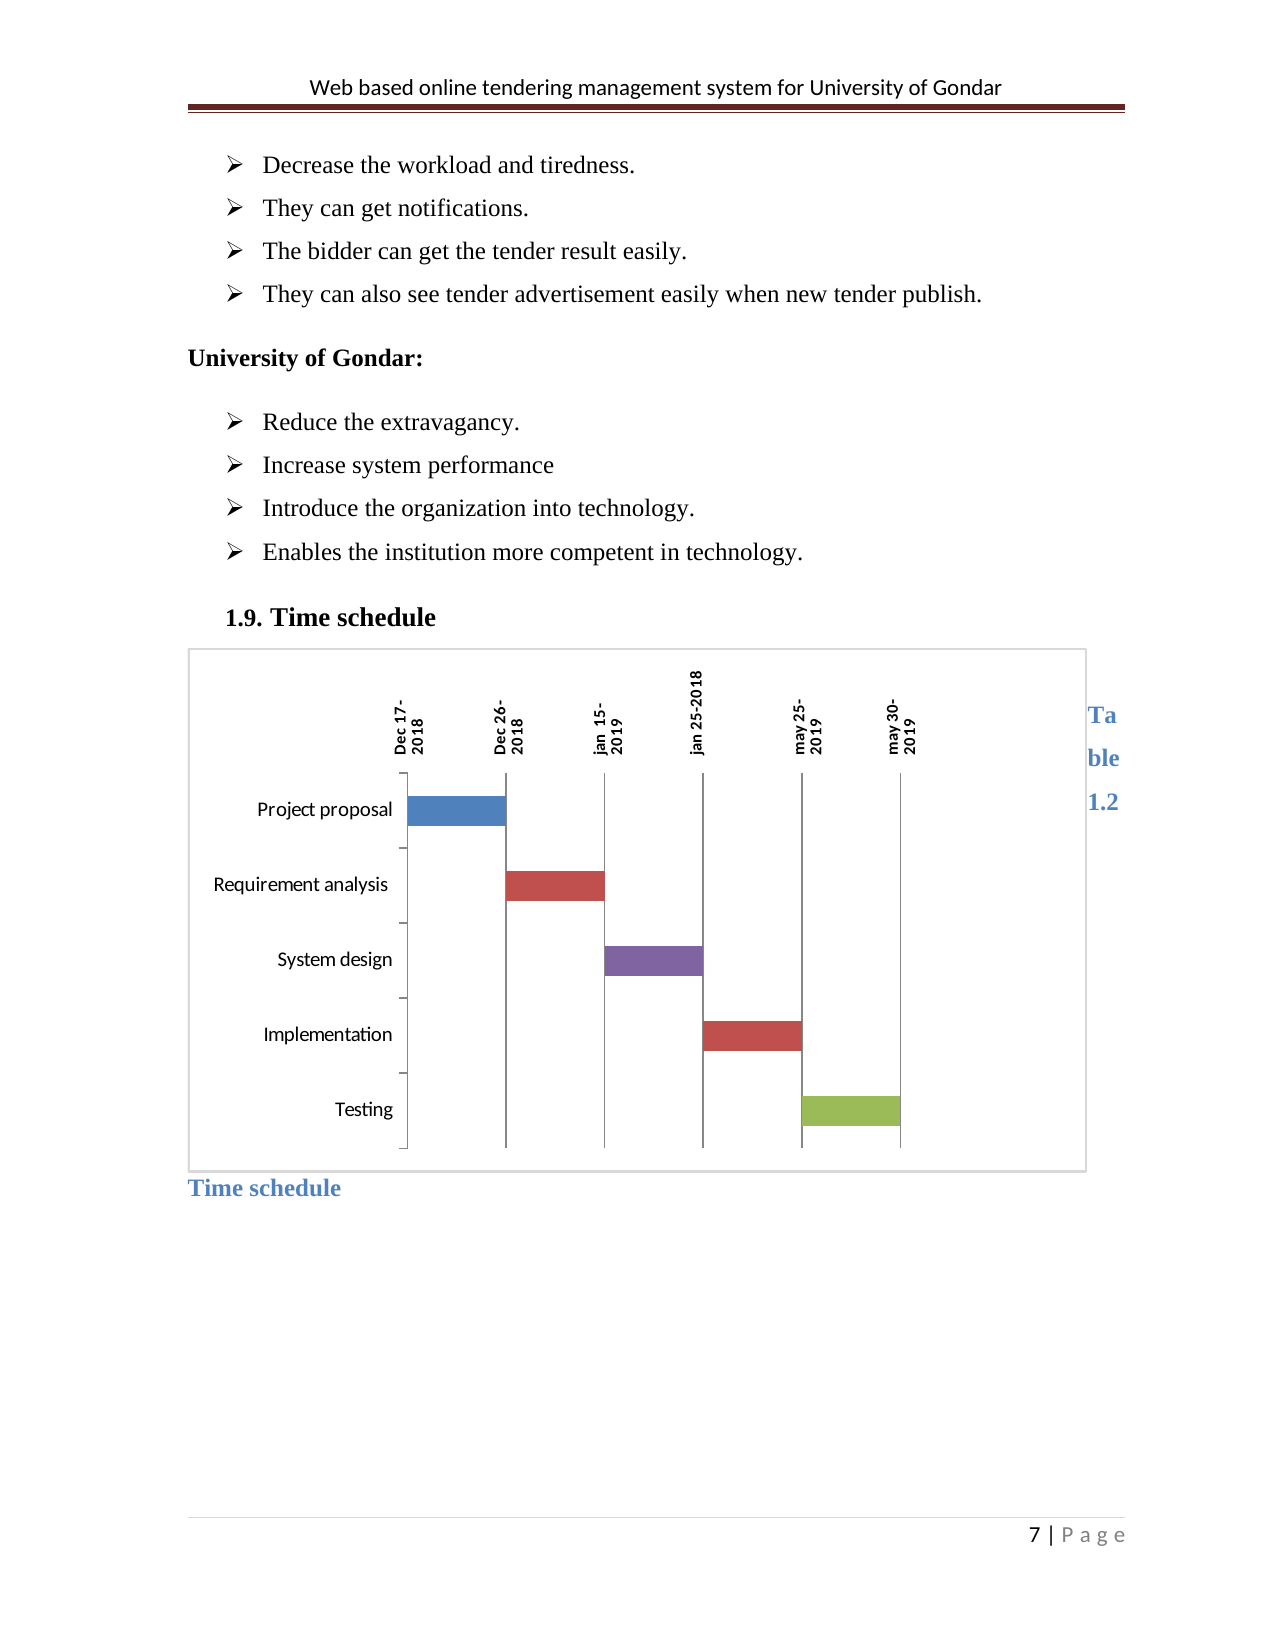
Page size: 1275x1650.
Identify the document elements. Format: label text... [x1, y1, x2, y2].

text University of Gondar: [187, 343, 1125, 372]
subtitle Time schedule [225, 601, 1125, 632]
list Decrease the workload and tiredness. [225, 150, 1125, 179]
list Introduce the organization into technology. [225, 493, 1125, 522]
list The bidder can get the tender result easily. [225, 236, 1125, 265]
list They can get notifications. [225, 193, 1125, 222]
list Increase system performance [225, 450, 1125, 479]
list Reduce the extravagancy. [225, 407, 1125, 436]
text Table 1.2 Time schedule [187, 700, 1125, 1201]
list Enables the institution more competent in technology. [225, 537, 1125, 565]
list They can also see tender advertisement easily when new tender publish. [225, 279, 1125, 308]
